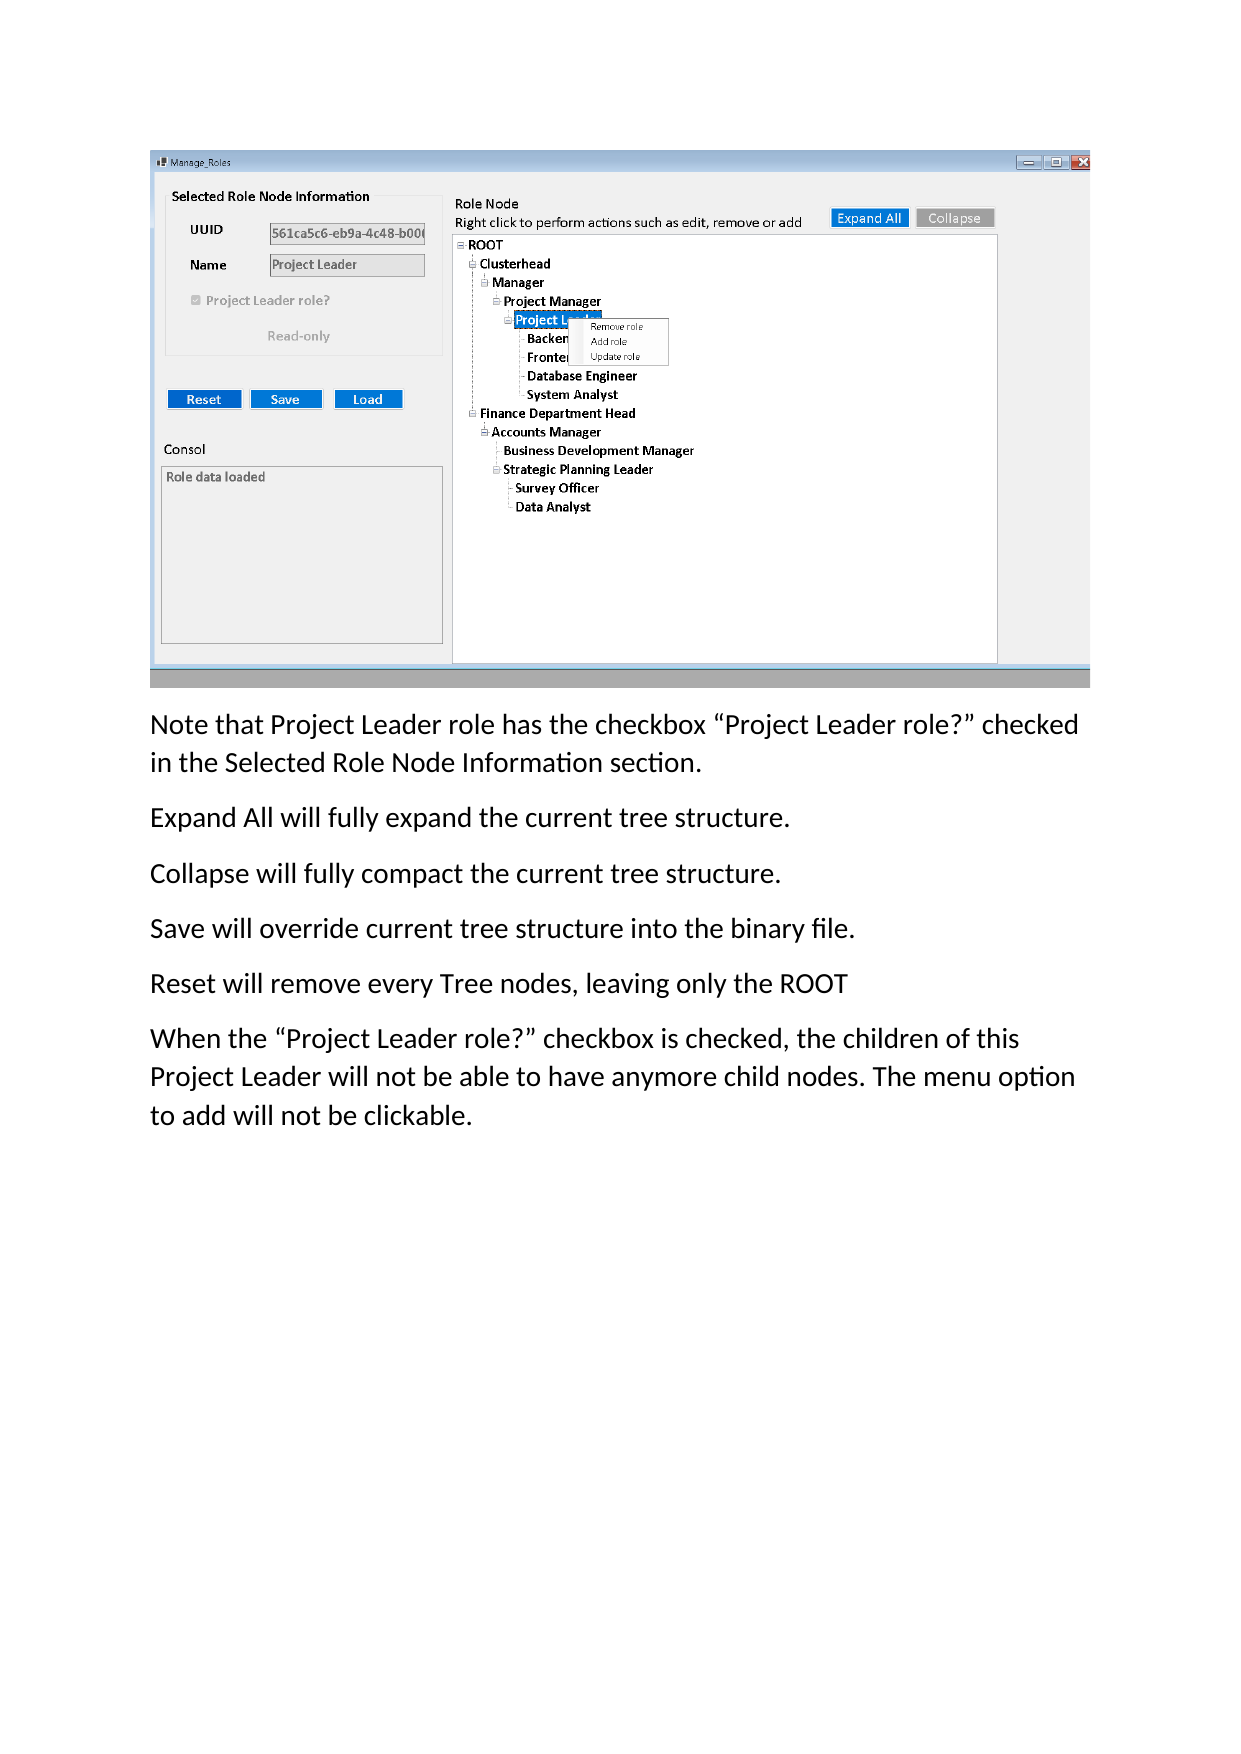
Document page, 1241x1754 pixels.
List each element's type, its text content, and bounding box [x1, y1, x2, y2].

picture [150, 150, 1091, 688]
text Expand All will fully expand the current tree structure. [150, 799, 1090, 835]
text Collapse will fully compact the current tree structure. [150, 855, 1090, 890]
text Note that Project Leader role has the checkbox “Project Leader role?” checked in the Selected Role Node Information section. [150, 706, 1090, 780]
text When the “Project Leader role?” checkbox is checked, the children of this Project Leader will not be able to have anymore child nodes. The menu option to add will not be clickable. [150, 1020, 1090, 1132]
text Reset will remove every Tree nodes, leaving only the ROOT [150, 965, 1090, 1001]
text Save will override current tree structure into the binary file. [150, 910, 1090, 945]
